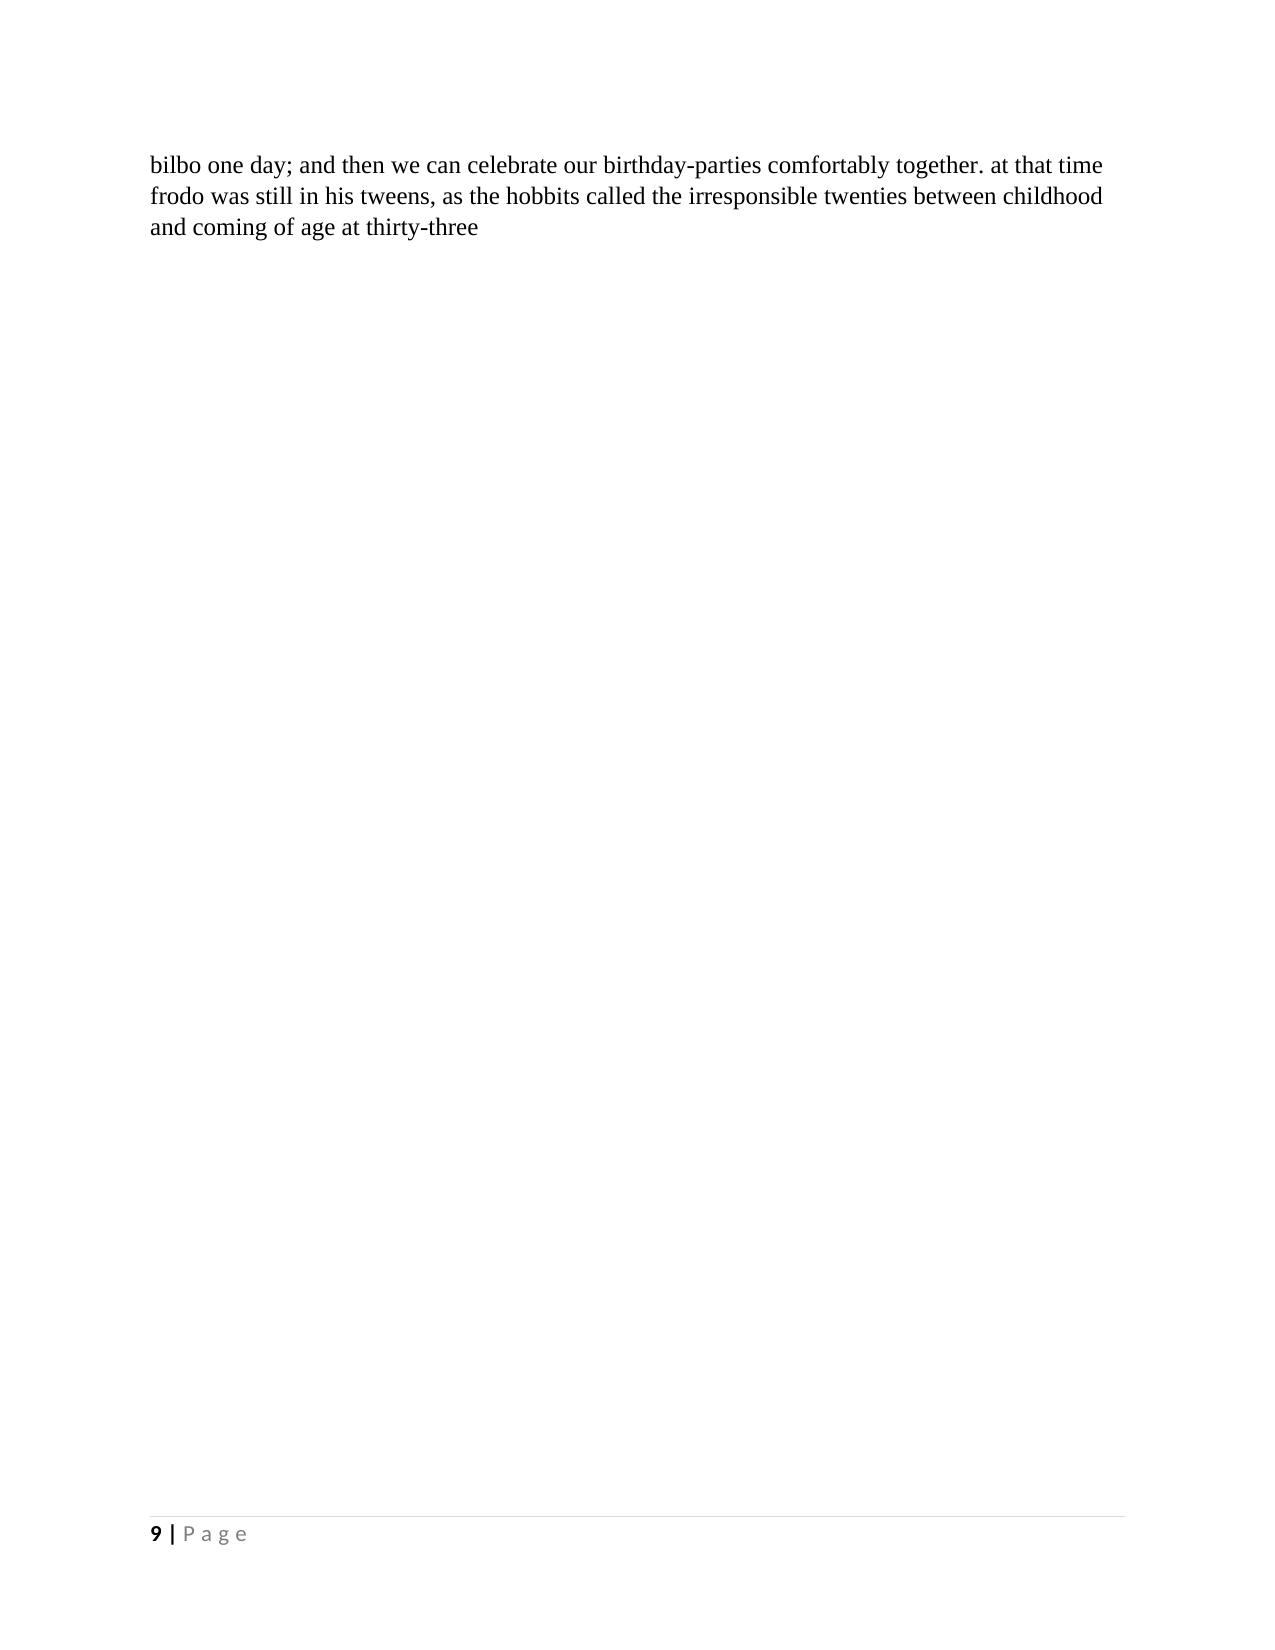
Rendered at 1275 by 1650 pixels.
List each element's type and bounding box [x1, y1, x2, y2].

text [150, 150, 1125, 241]
